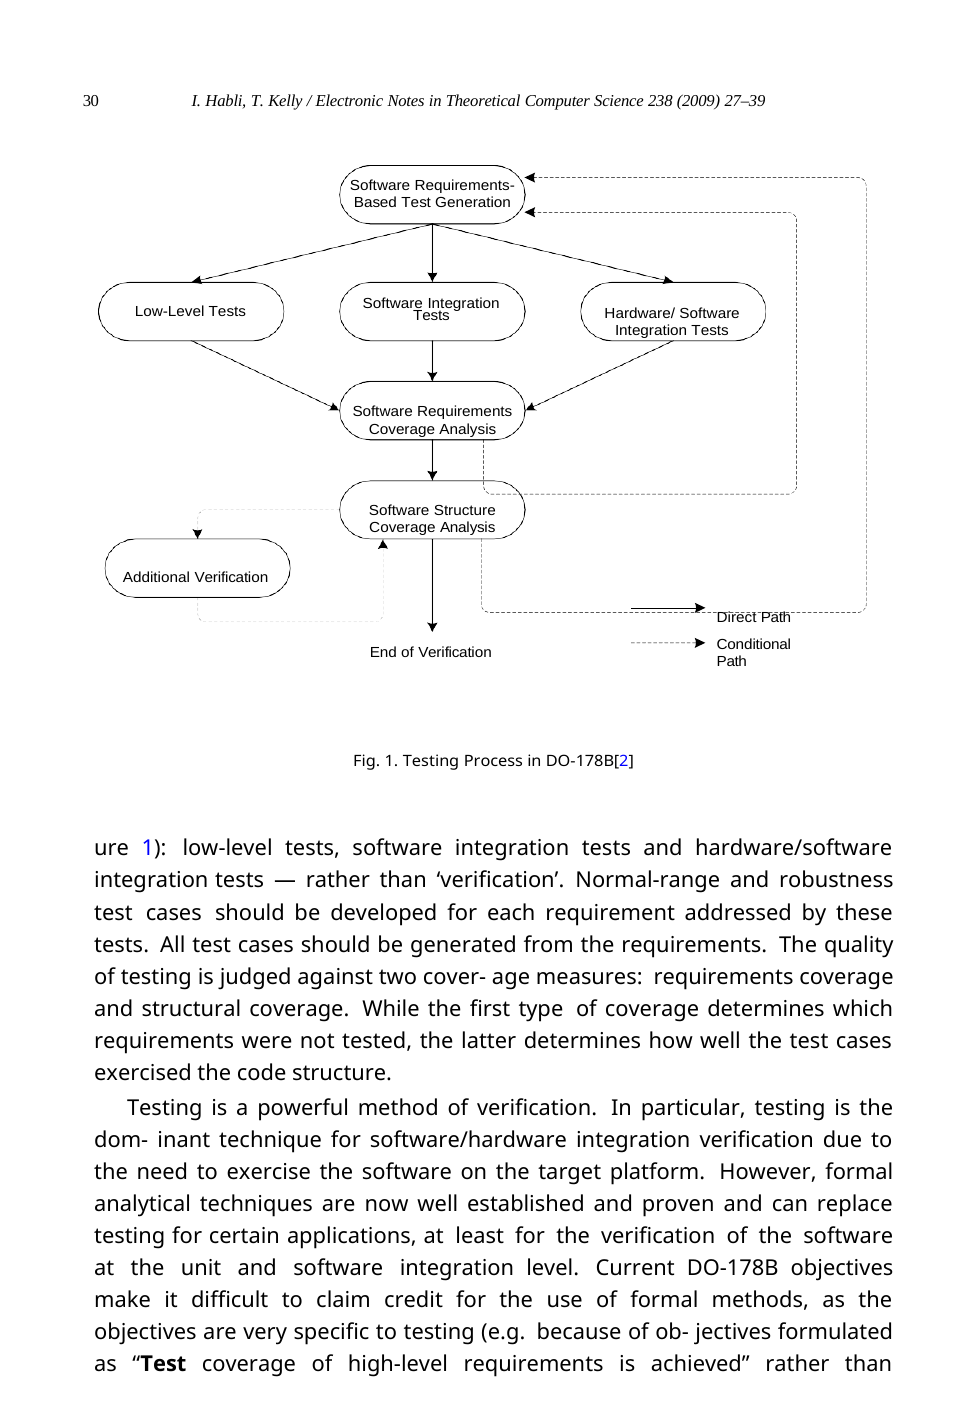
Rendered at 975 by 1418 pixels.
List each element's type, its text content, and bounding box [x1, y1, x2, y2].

text Software Structure Coverage Analysis [338, 502, 526, 536]
text Direct Path [716, 608, 904, 625]
text Additional Verification [123, 568, 904, 585]
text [94, 1092, 893, 1378]
text Conditional Path [716, 636, 818, 670]
picture [98, 165, 766, 632]
text Hardware/ Software Integration Tests [604, 304, 742, 338]
text Fig. 1. Testing Process in DO-178B[2] [88, 749, 899, 771]
text End of Verification [64, 644, 492, 661]
text ure 1): low-level tests, software integration tests and hardware/software integration tests — rather than ‘verification’. Normal-range and robustness test cases should be developed for each requirement addressed by these tests. All test cases should be generated from the requirements. The quality of testing is judged against two cover- age measures: requirements coverage and structural coverage. While the first type of coverage determines which requirements were not tested, the latter determines how well the test cases exercised the code structure. [94, 832, 893, 1087]
text Software Requirements- Based Test Generation [338, 177, 526, 211]
text Software Requirements Coverage Analysis [338, 403, 526, 437]
text Low-Level Tests Software Integration Tests [134, 294, 501, 323]
